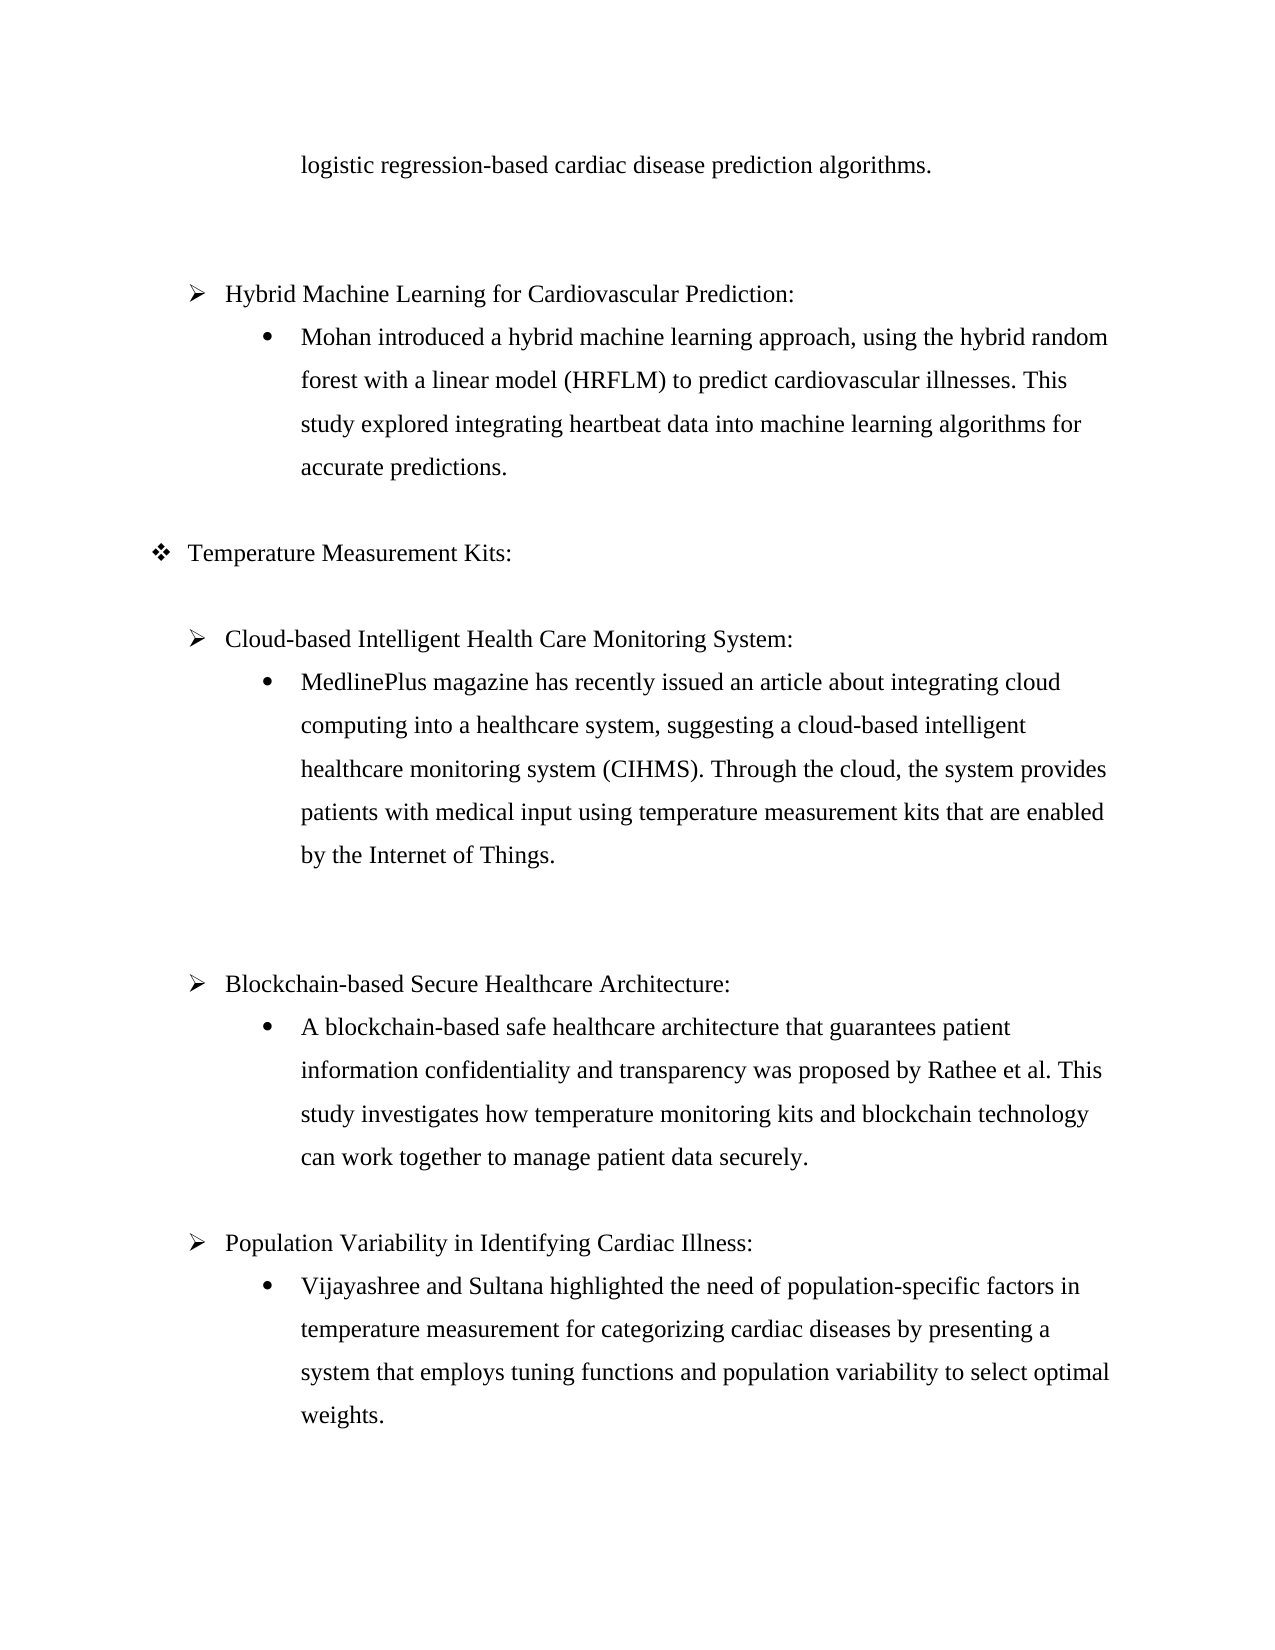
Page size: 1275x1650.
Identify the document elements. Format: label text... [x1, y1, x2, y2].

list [263, 150, 1125, 179]
list Mohan introduced a hybrid machine learning approach, using the hybrid random forest with a linear model (HRFLM) to predict cardiovascular illnesses. This study explored integrating heartbeat data into machine learning algorithms for accurate predictions. [263, 322, 1125, 481]
list Population Variability in Identifying Cardiac Illness: [187, 1228, 1125, 1257]
list Hybrid Machine Learning for Cardiovascular Prediction: [187, 279, 1125, 308]
list Blockchain-based Secure Healthcare Architecture: [187, 969, 1125, 998]
list Vijayashree and Sultana highlighted the need of population-specific factors in temperature measurement for categorizing cardiac diseases by presenting a system that employs tuning functions and population variability to select optimal weights. [263, 1271, 1125, 1429]
list Cloud-based Intelligent Health Care Monitoring System: [187, 624, 1125, 653]
list Temperature Measurement Kits: [150, 538, 1125, 567]
list MedlinePlus magazine has recently issued an article about integrating cloud computing into a healthcare system, suggesting a cloud-based intelligent healthcare monitoring system (CIHMS). Through the cloud, the system provides patients with medical input using temperature measurement kits that are enabled by the Internet of Things. [263, 667, 1125, 869]
list A blockchain-based safe healthcare architecture that guarantees patient information confidentiality and transparency was proposed by Rathee et al. This study investigates how temperature monitoring kits and blockchain technology can work together to manage patient data securely. [263, 1012, 1125, 1171]
